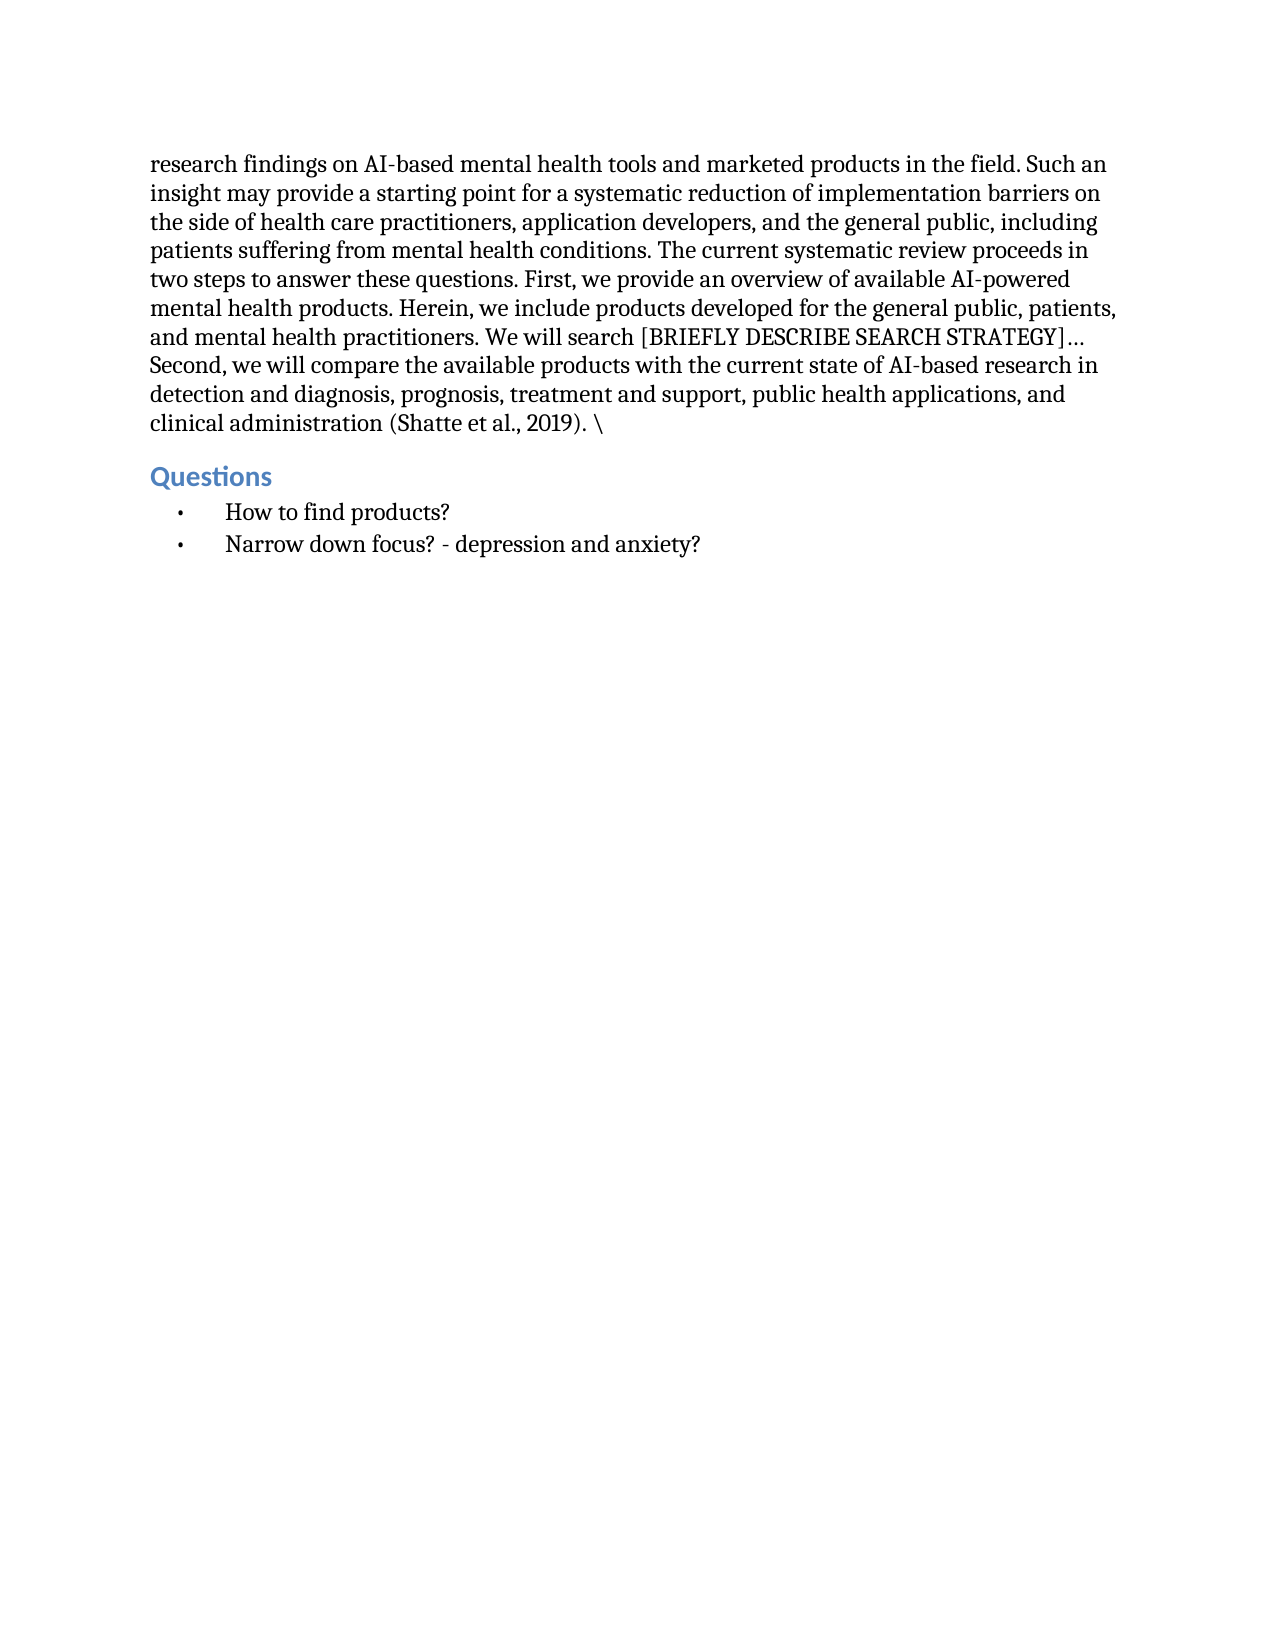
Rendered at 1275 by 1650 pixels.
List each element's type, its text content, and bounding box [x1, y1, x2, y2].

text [150, 150, 1125, 437]
list How to find products? [175, 498, 1125, 526]
subtitle Questions [150, 458, 1125, 494]
list Narrow down focus? - depression and anxiety? [175, 530, 1125, 559]
